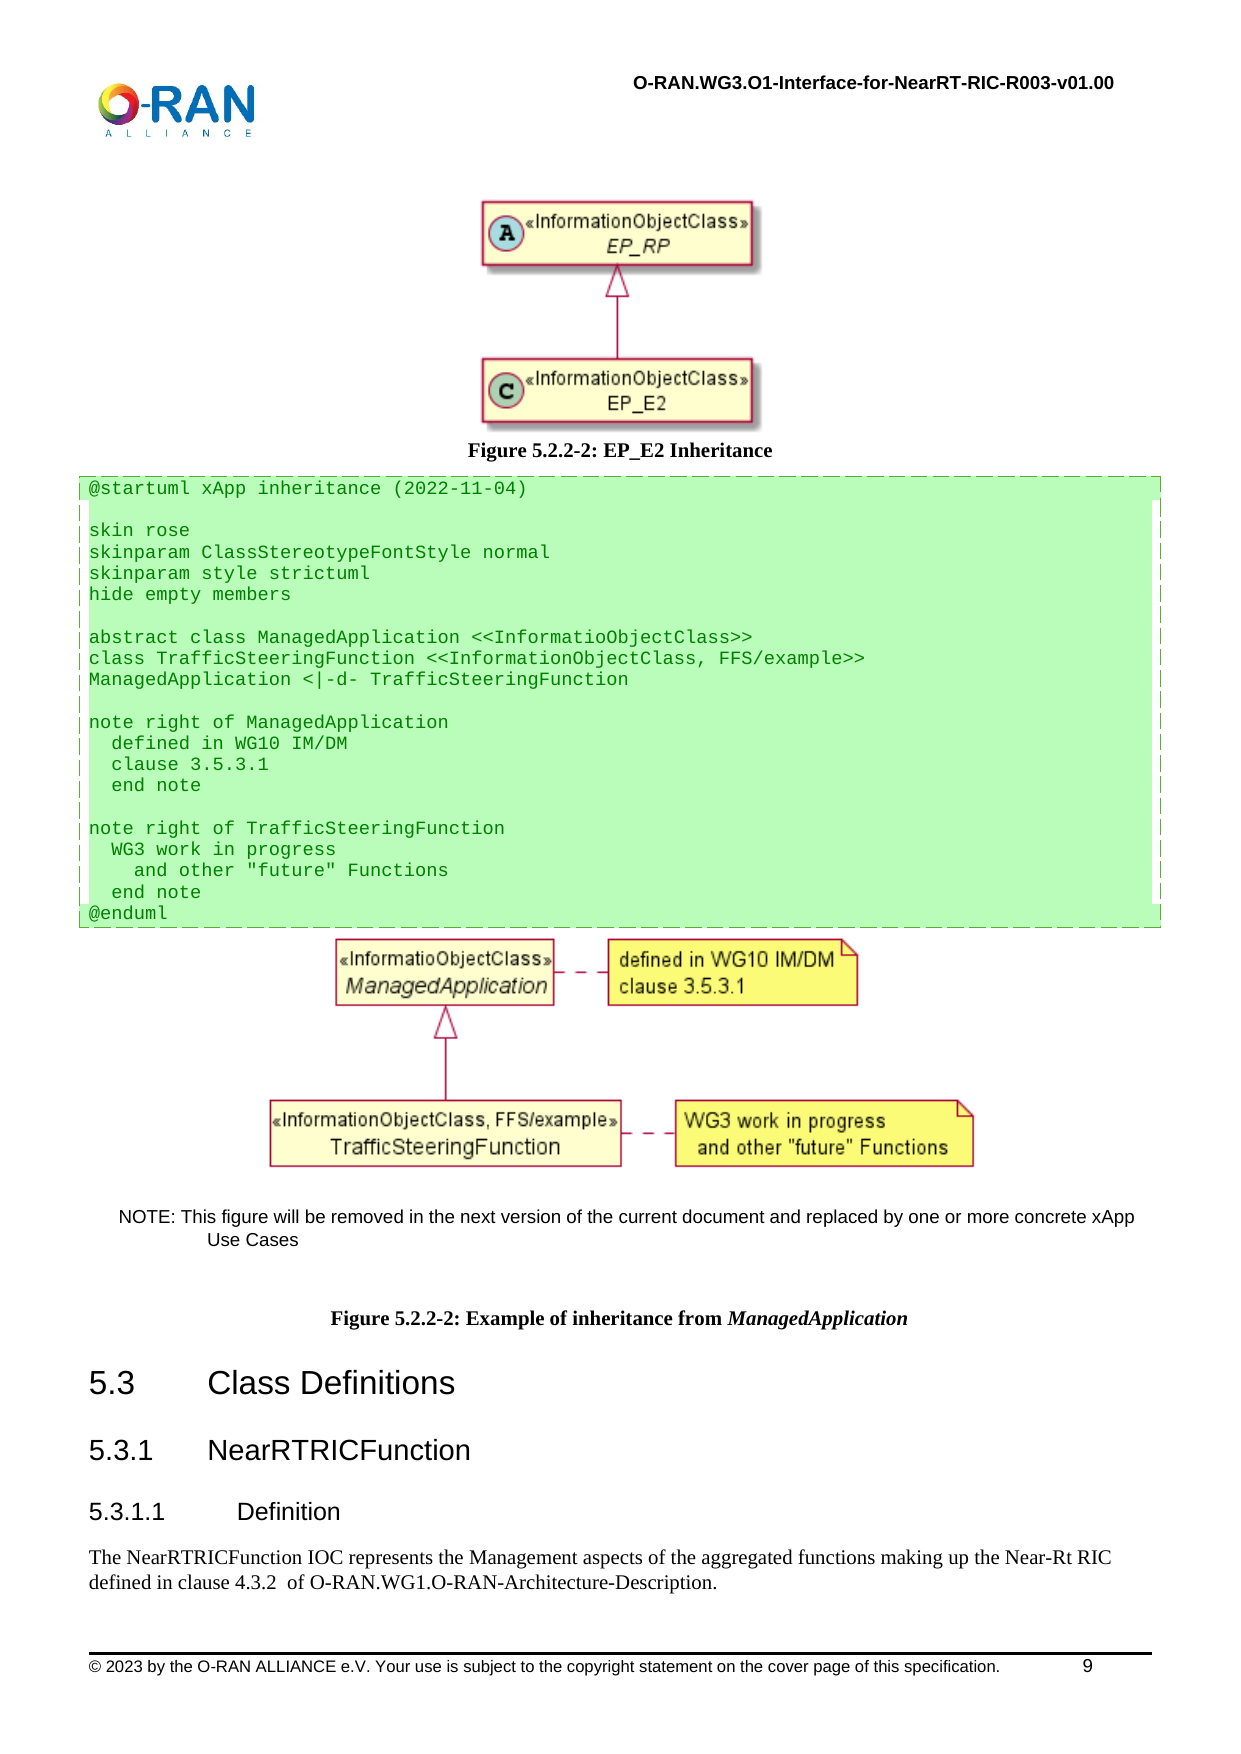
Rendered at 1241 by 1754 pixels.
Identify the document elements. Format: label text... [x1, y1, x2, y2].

text note right of ManagedApplication [89, 712, 1152, 734]
text end note [89, 882, 1152, 901]
text ManagedApplication <|-d- TrafficSteeringFunction [89, 670, 1152, 691]
text skinparam style strictuml [89, 564, 1152, 585]
text abstract class ManagedApplication <<InformatioObjectClass>> [89, 627, 1152, 649]
text note right of TrafficSteeringFunction [89, 819, 1152, 840]
text WG3 work in progress [89, 840, 1152, 861]
text clause 3.5.3.1 [89, 755, 1152, 776]
text end note [89, 776, 1152, 797]
text hide empty members [89, 585, 1152, 606]
text skinparam ClassStereotypeFontStyle normal [89, 542, 1152, 564]
text @enduml [79, 901, 1161, 928]
text 5.3 Class Definitions [89, 1363, 1152, 1401]
text Figure 5.2.2-2: EP_E2 Inheritance [89, 438, 1152, 462]
text Figure 5.2.2-2: Example of inheritance from ManagedApplication [89, 1306, 1152, 1330]
text The NearRTRICFunction IOC represents the Management aspects of the aggregated functions making up the Near-Rt RIC defined in clause 4.3.2 of O-RAN.WG1.O-RAN-Architecture-Description. [89, 1545, 1152, 1594]
picture [473, 189, 767, 437]
text class TrafficSteeringFunction <<InformationObjectClass, FFS/example>> [89, 649, 1152, 670]
text skin rose [89, 521, 1152, 542]
picture [88, 70, 268, 148]
text @startuml xApp inheritance (2022-11-04) [79, 476, 1161, 500]
text 5.3.1.1 Definition [89, 1497, 1152, 1526]
text and other "future" Functions [89, 861, 1152, 882]
picture [259, 928, 982, 1175]
text 5.3.1 NearRTRICFunction [89, 1432, 1152, 1466]
text NOTE: This figure will be removed in the next version of the current document and replaced by one or more concrete xApp Use Cases [118, 1206, 1152, 1250]
text defined in WG10 IM/DM [89, 734, 1152, 755]
